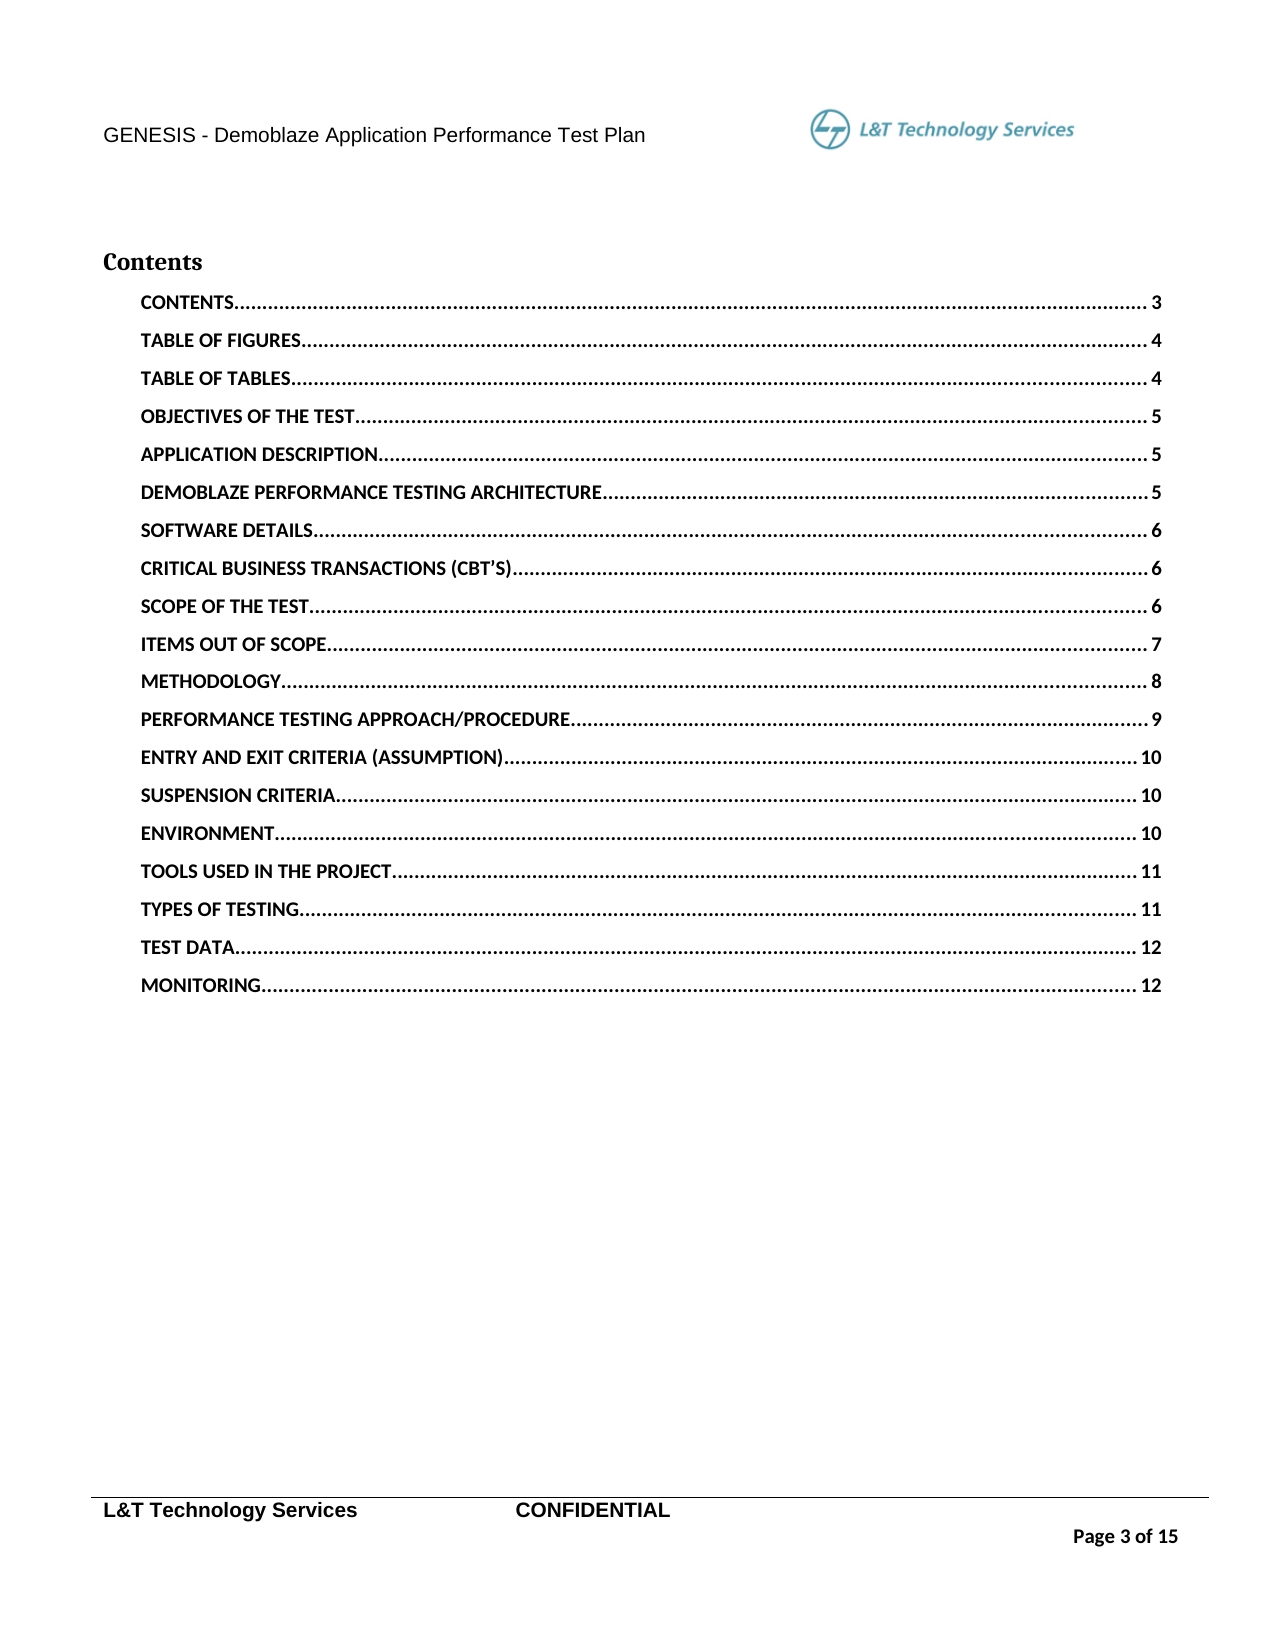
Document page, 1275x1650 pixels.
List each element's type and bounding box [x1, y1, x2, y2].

picture [808, 98, 1075, 162]
